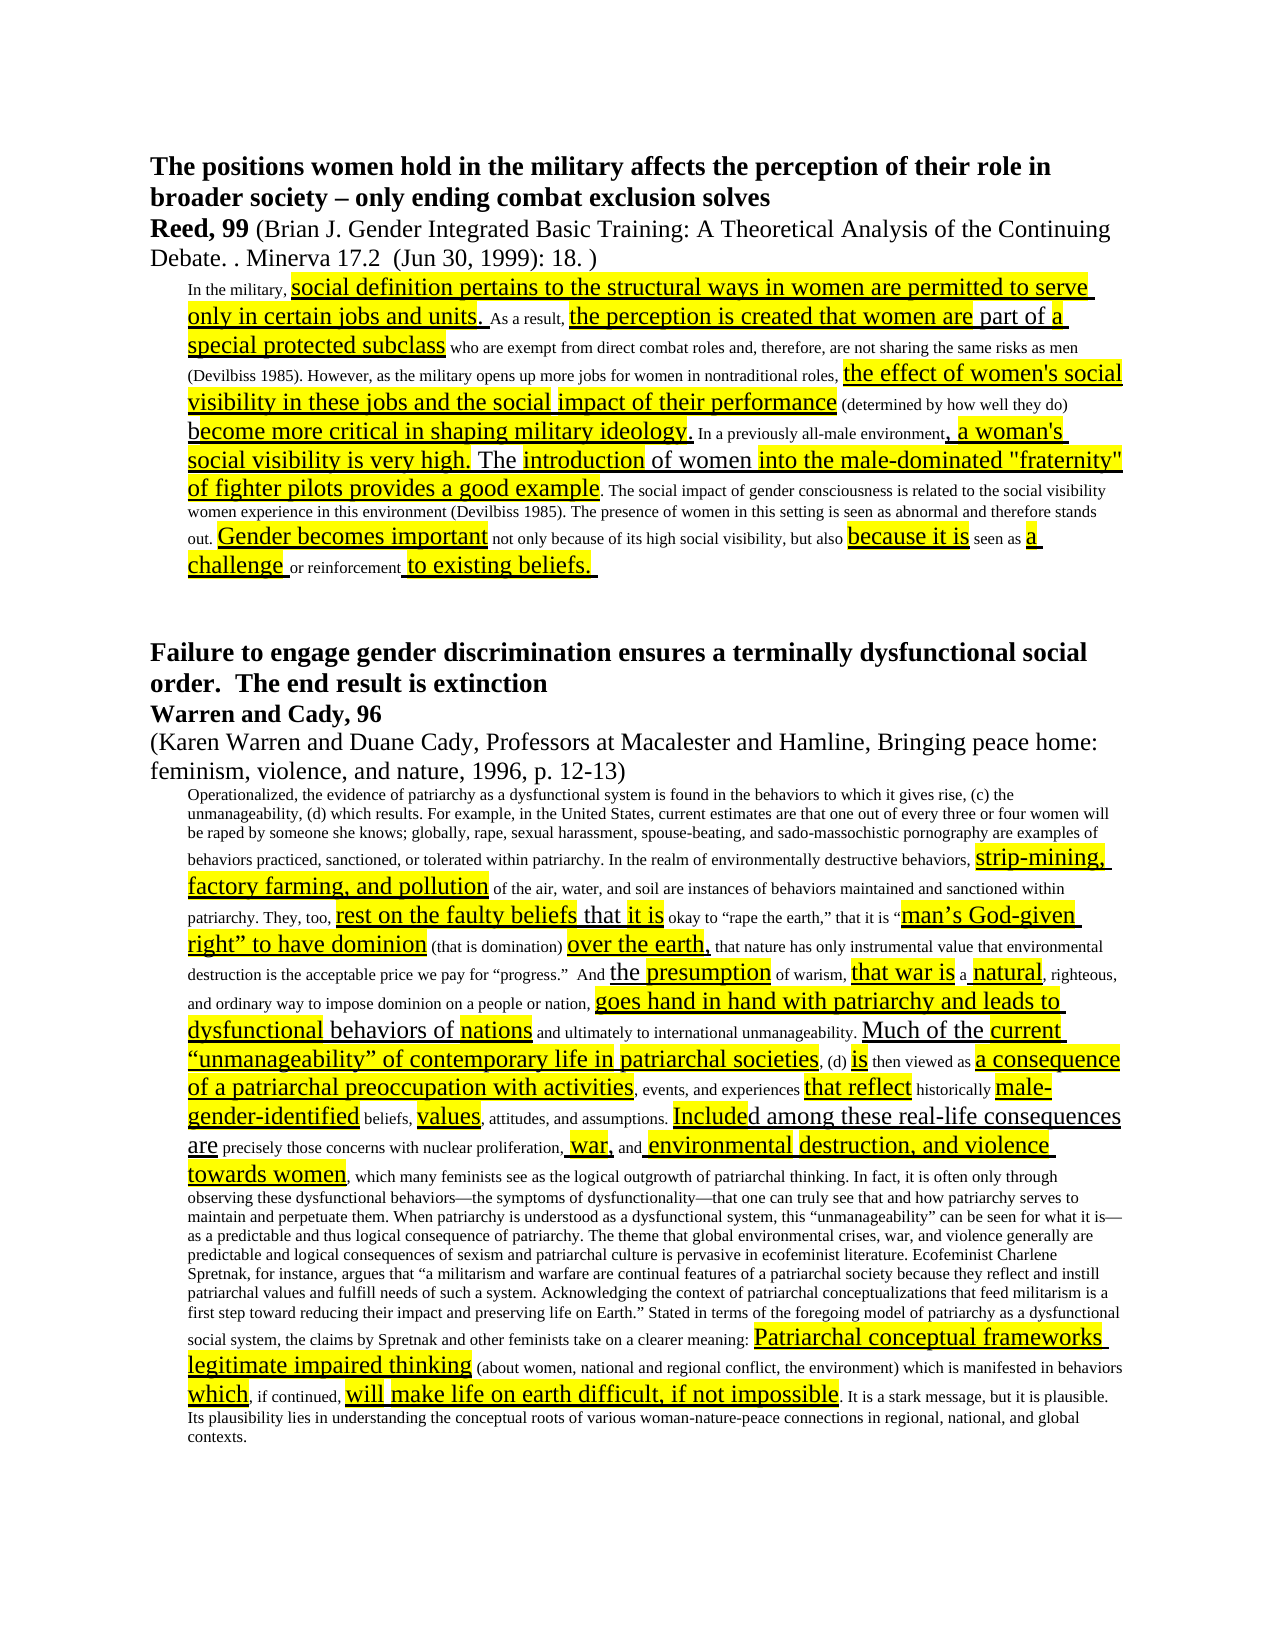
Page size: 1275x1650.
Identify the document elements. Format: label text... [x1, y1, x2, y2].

text Warren and Cady, 96 [150, 699, 1125, 727]
text (Karen Warren and Duane Cady, Professors at Macalester and Hamline, Bringing peace home: feminism, violence, and nature, 1996, p. 12-13) [150, 727, 1125, 785]
text Reed, 99 (Brian J. Gender Integrated Basic Training: A Theoretical Analysis of the Continuing Debate. . Minerva 17.2 (Jun 30, 1999): 18. ) [150, 212, 1125, 272]
subtitle Failure to engage gender discrimination ensures a terminally dysfunctional social order. The end result is extinction [150, 636, 1125, 699]
subtitle The positions women hold in the military affects the perception of their role in broader society – only ending combat exclusion solves [150, 150, 1125, 212]
text In the military, social definition pertains to the structural ways in women are permitted to serve only in certain jobs and units. As a result, the perception is created that women are part of a special protected subclass who are exempt from direct combat roles and, therefore, are not sharing the same risks as men (Devilbiss 1985). However, as the military opens up more jobs for women in nontraditional roles, the effect of women's social visibility in these jobs and the social impact of their performance (determined by how well they do) become more critical in shaping military ideology. In a previously all-male environment, a woman's social visibility is very high. The introduction of women into the male-dominated "fraternity" of fighter pilots provides a good example. The social impact of gender consciousness is related to the social visibility women experience in this environment (Devilbiss 1985). The presence of women in this setting is seen as abnormal and therefore stands out. Gender becomes important not only because of its high social visibility, but also because it is seen as a challenge or reinforcement to existing beliefs. [187, 272, 1125, 579]
text Operationalized, the evidence of patriarchy as a dysfunctional system is found in the behaviors to which it gives rise, (c) the unmanageability, (d) which results. For example, in the United States, current estimates are that one out of every three or four women will be raped by someone she knows; globally, rape, sexual harassment, spouse-beating, and sado-massochistic pornography are examples of behaviors practiced, sanctioned, or tolerated within patriarchy. In the realm of environmentally destructive behaviors, strip-mining, factory farming, and pollution of the air, water, and soil are instances of behaviors maintained and sanctioned within patriarchy. They, too, rest on the faulty beliefs that it is okay to “rape the earth,” that it is “man’s God-given right” to have dominion (that is domination) over the earth, that nature has only instrumental value that environmental destruction is the acceptable price we pay for “progress.” And the presumption of warism, that war is a natural, righteous, and ordinary way to impose dominion on a people or nation, goes hand in hand with patriarchy and leads to dysfunctional behaviors of nations and ultimately to international unmanageability. Much of the current “unmanageability” of contemporary life in patriarchal societies, (d) is then viewed as a consequence of a patriarchal preoccupation with activities, events, and experiences that reflect historically male-gender-identified beliefs, values, attitudes, and assumptions. Included among these real-life consequences are precisely those concerns with nuclear proliferation, war, and environmental destruction, and violence towards women, which many feminists see as the logical outgrowth of patriarchal thinking. In fact, it is often only through observing these dysfunctional behaviors—the symptoms of dysfunctionality—that one can truly see that and how patriarchy serves to maintain and perpetuate them. When patriarchy is understood as a dysfunctional system, this “unmanageability” can be seen for what it is—as a predictable and thus logical consequence of patriarchy. The theme that global environmental crises, war, and violence generally are predictable and logical consequences of sexism and patriarchal culture is pervasive in ecofeminist literature. Ecofeminist Charlene Spretnak, for instance, argues that “a militarism and warfare are continual features of a patriarchal society because they reflect and instill patriarchal values and fulfill needs of such a system. Acknowledging the context of patriarchal conceptualizations that feed militarism is a first step toward reducing their impact and preserving life on Earth.” Stated in terms of the foregoing model of patriarchy as a dysfunctional social system, the claims by Spretnak and other feminists take on a clearer meaning: Patriarchal conceptual frameworks legitimate impaired thinking (about women, national and regional conflict, the environment) which is manifested in behaviors which, if continued, will make life on earth difficult, if not impossible. It is a stark message, but it is plausible. Its plausibility lies in understanding the conceptual roots of various woman-nature-peace connections in regional, national, and global contexts. [187, 785, 1125, 1446]
